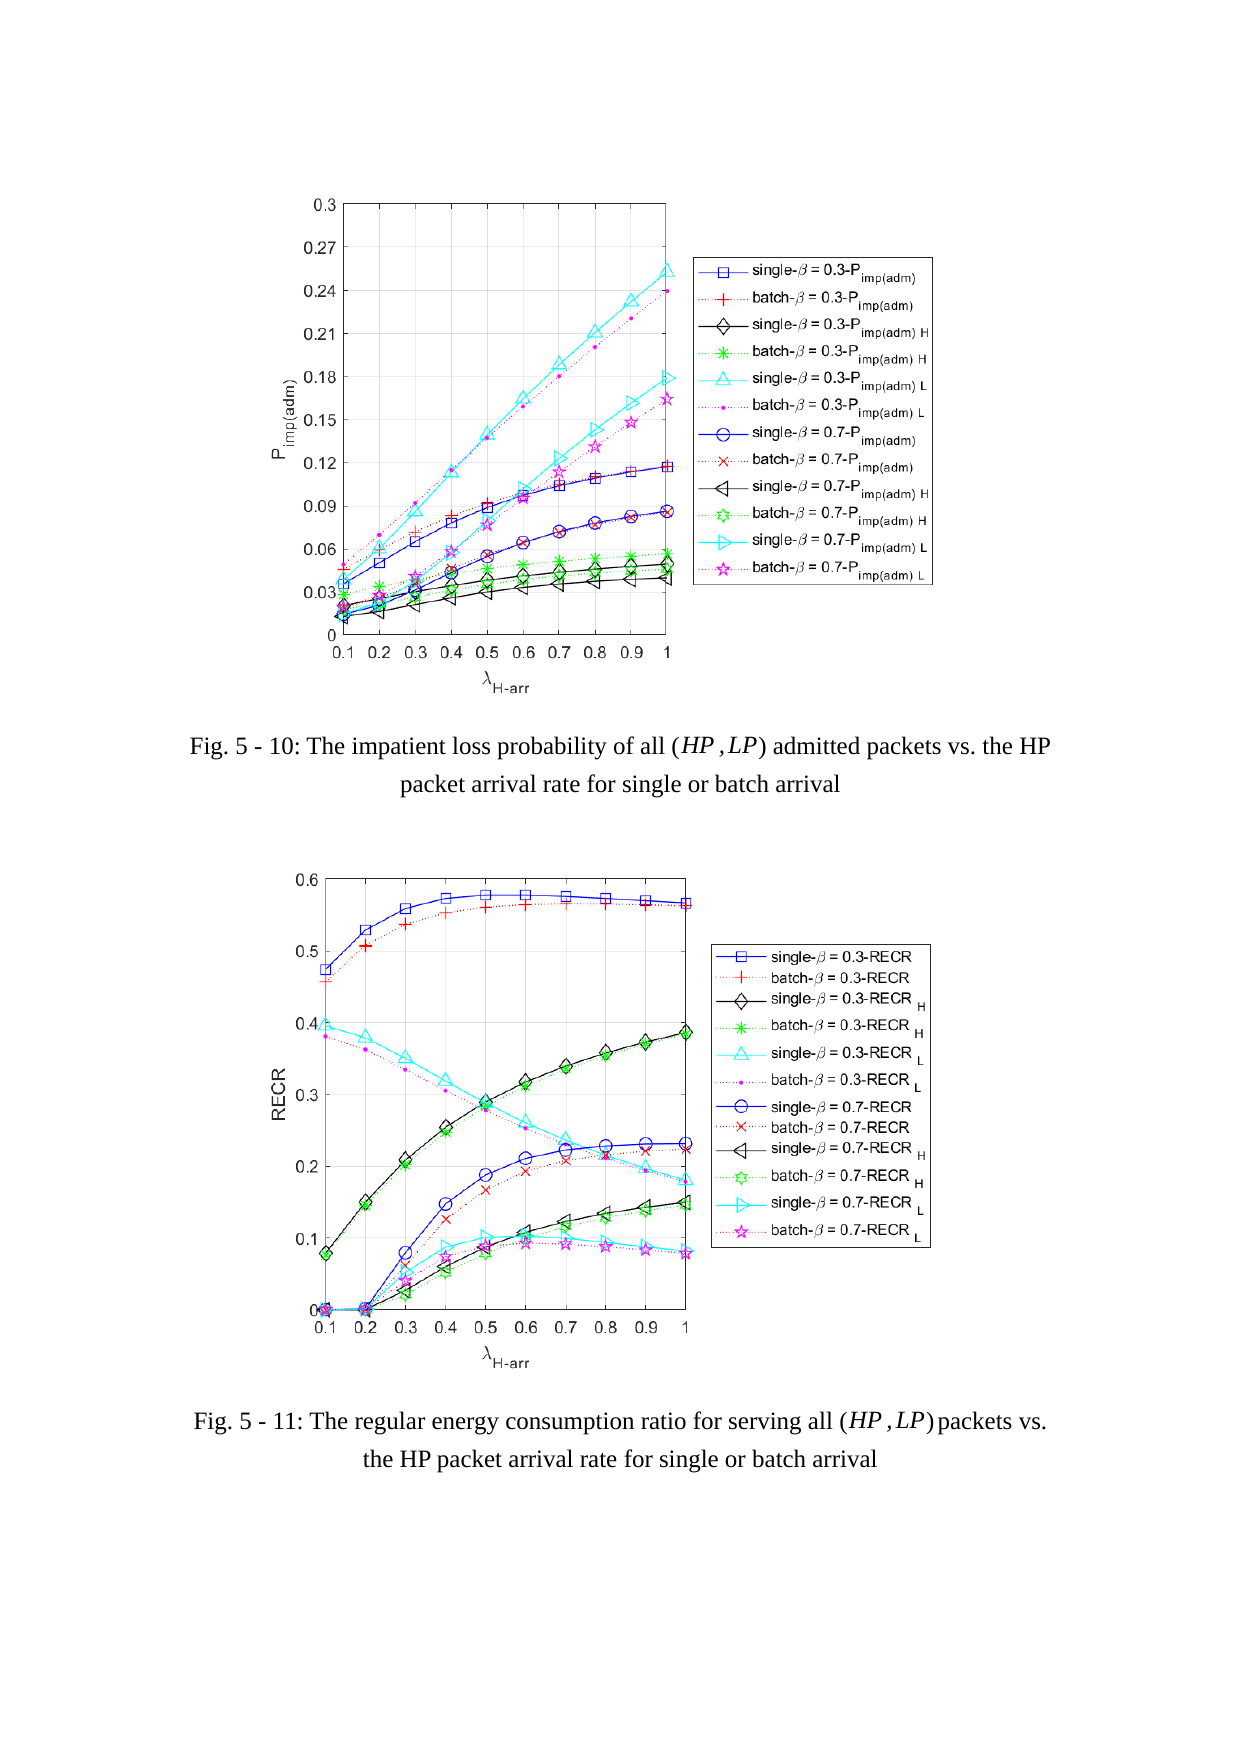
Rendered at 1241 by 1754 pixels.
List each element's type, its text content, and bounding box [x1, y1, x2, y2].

picture [265, 164, 975, 697]
picture [265, 839, 975, 1372]
